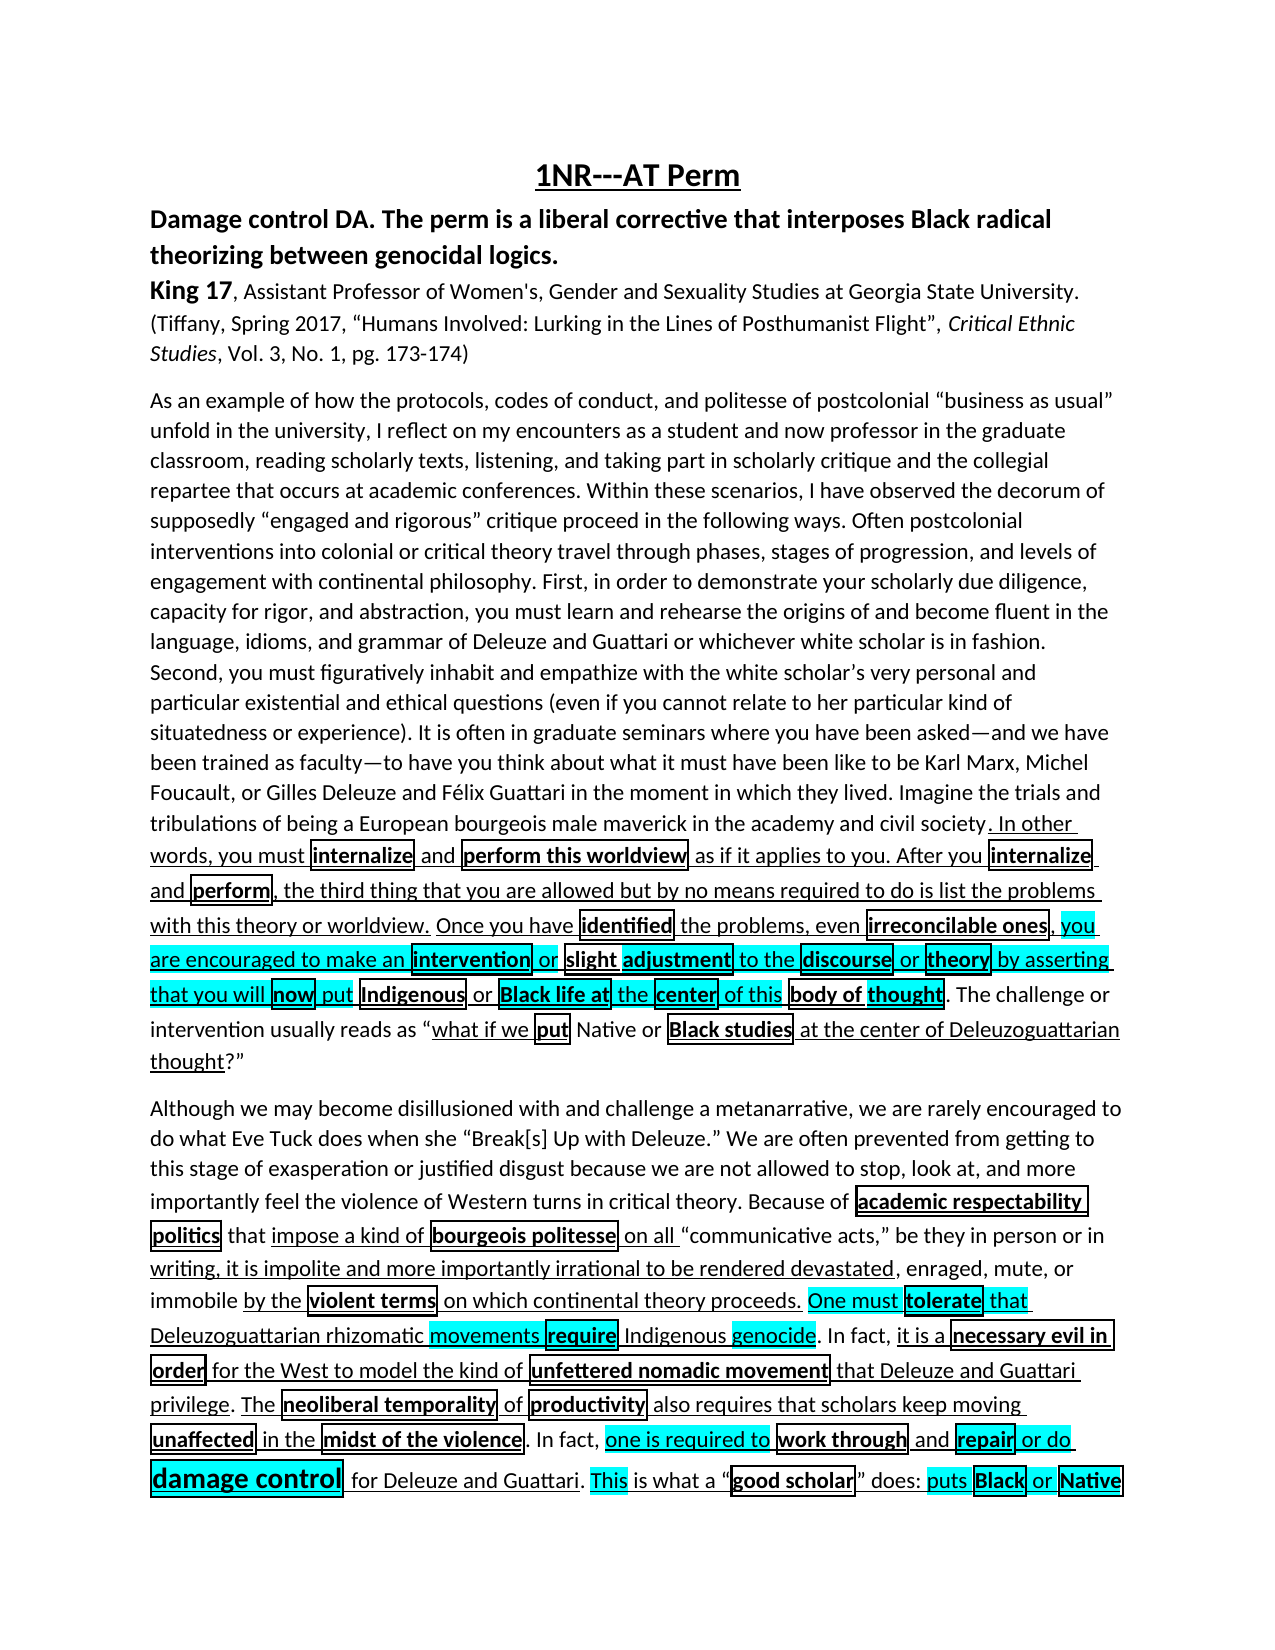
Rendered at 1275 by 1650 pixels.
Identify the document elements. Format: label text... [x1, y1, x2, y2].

subtitle Damage control DA. The perm is a liberal corrective that interposes Black radical theorizing between genocidal logics. [150, 202, 1125, 271]
text King 17, Assistant Professor of Women's, Gender and Sexuality Studies at Georgia State University. (Tiffany, Spring 2017, “Humans Involved: Lurking in the Lines of Posthumanist Flight”, Critical Ethnic Studies, Vol. 3, No. 1, pg. 173-174) [150, 273, 1125, 367]
text As an example of how the protocols, codes of conduct, and politesse of postcolonial “business as usual” unfold in the university, I reflect on my encounters as a student and now professor in the graduate classroom, reading scholarly texts, listening, and taking part in scholarly critique and the collegial repartee that occurs at academic conferences. Within these scenarios, I have observed the decorum of supposedly “engaged and rigorous” critique proceed in the following ways. Often postcolonial interventions into colonial or critical theory travel through phases, stages of progression, and levels of engagement with continental philosophy. First, in order to demonstrate your scholarly due diligence, capacity for rigor, and abstraction, you must learn and rehearse the origins of and become fluent in the language, idioms, and grammar of Deleuze and Guattari or whichever white scholar is in fashion. Second, you must figuratively inhabit and empathize with the white scholar’s very personal and particular existential and ethical questions (even if you cannot relate to her particular kind of situatedness or experience). It is often in graduate seminars where you have been asked—and we have been trained as faculty—to have you think about what it must have been like to be Karl Marx, Michel Foucault, or Gilles Deleuze and Félix Guattari in the moment in which they lived. Imagine the trials and tribulations of being a European bourgeois male maverick in the academy and civil society. In other words, you must internalize and perform this worldview as if it applies to you. After you internalize and perform, the third thing that you are allowed but by no means required to do is list the problems with this theory or worldview. Once you have identified the problems, even irreconcilable ones, you are encouraged to make an intervention or slight adjustment to the discourse or theory by asserting that you will now put Indigenous or Black life at the center of this body of thought. The challenge or intervention usually reads as “what if we put Native or Black studies at the center of Deleuzoguattarian thought?” [150, 386, 1125, 1075]
subtitle 1NR---AT Perm [150, 154, 1125, 195]
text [150, 1094, 1125, 1498]
